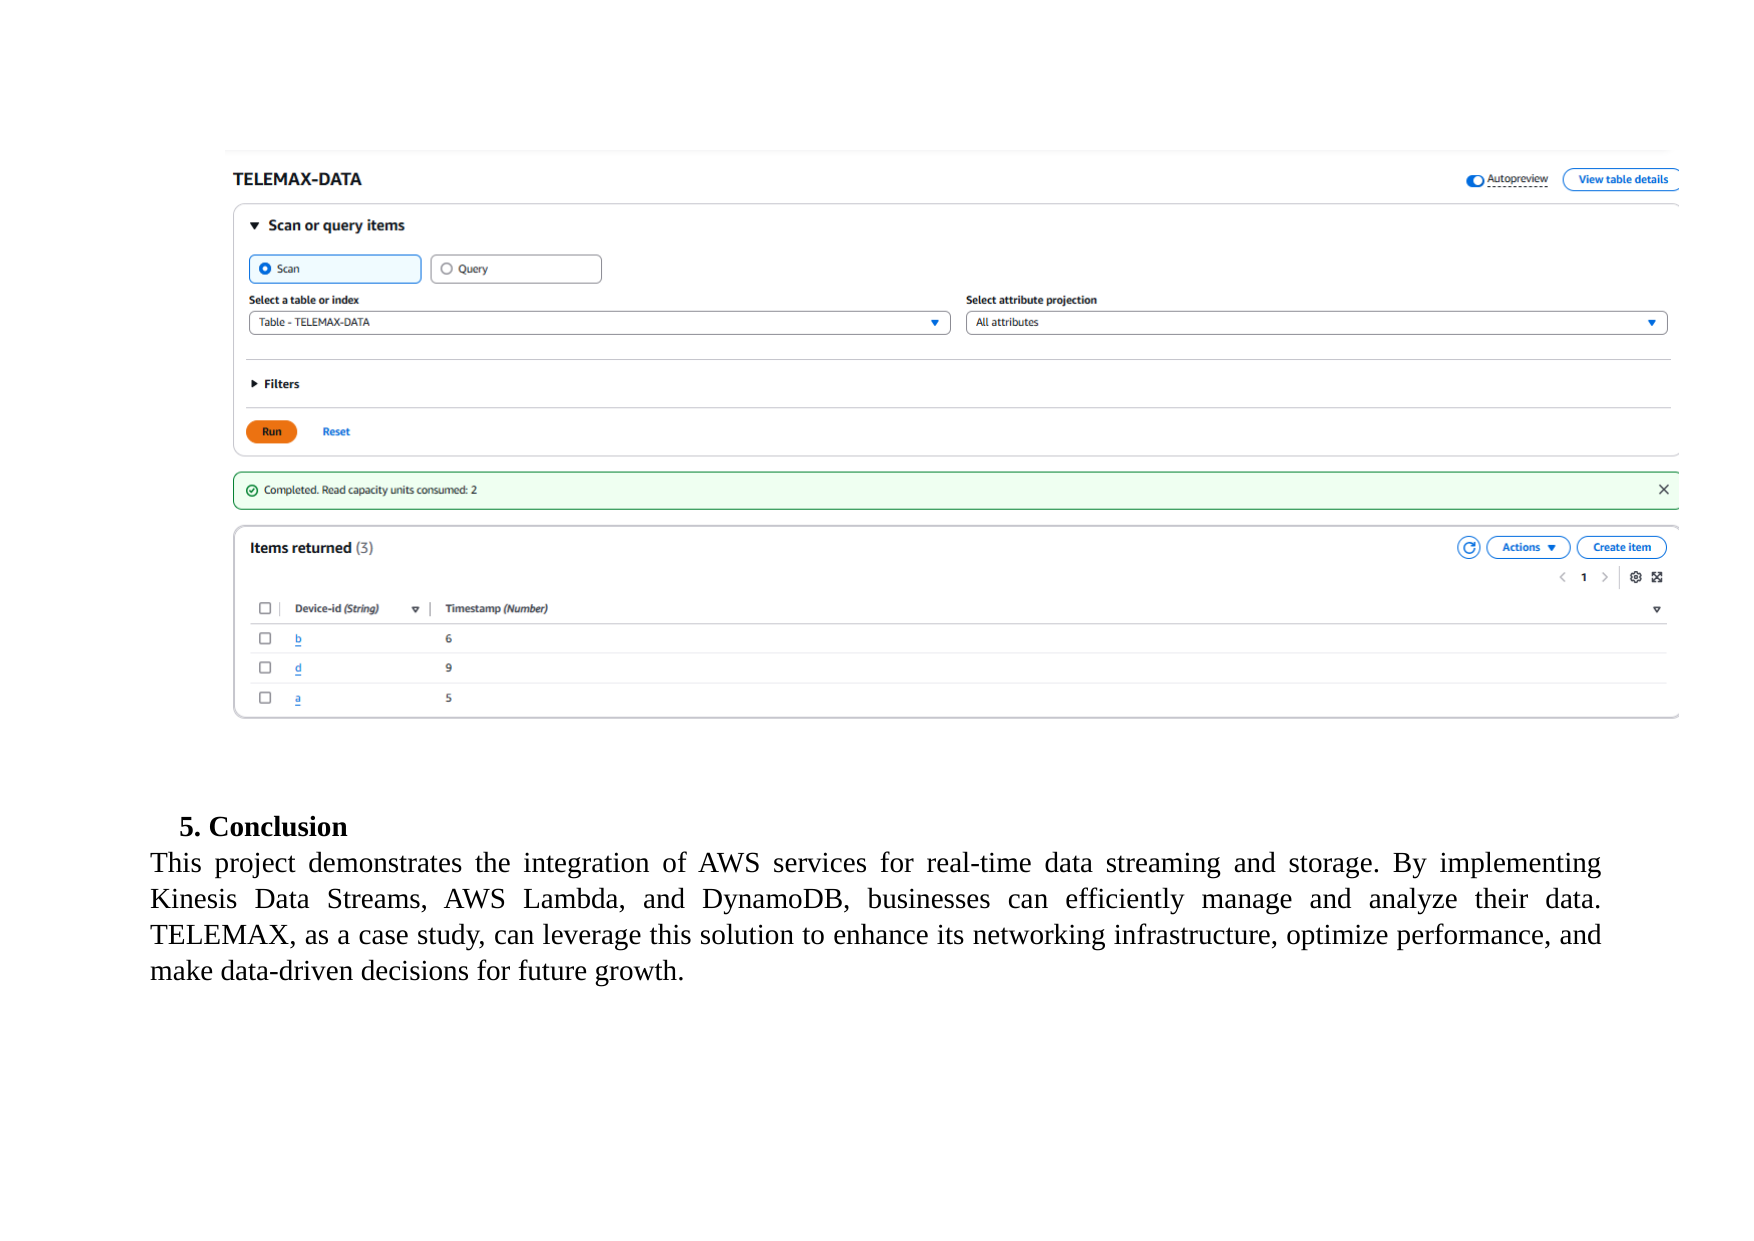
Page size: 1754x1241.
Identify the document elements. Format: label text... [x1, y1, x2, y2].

picture [225, 150, 1679, 771]
text 5. Conclusion [150, 809, 1604, 842]
text This project demonstrates the integration of AWS services for real-time data streaming and storage. By implementing Kinesis Data Streams, AWS Lambda, and DynamoDB, businesses can efficiently manage and analyze their data. TELEMAX, as a case study, can leverage this solution to enhance its networking infrastructure, optimize performance, and make data-driven decisions for future growth. [150, 845, 1604, 987]
